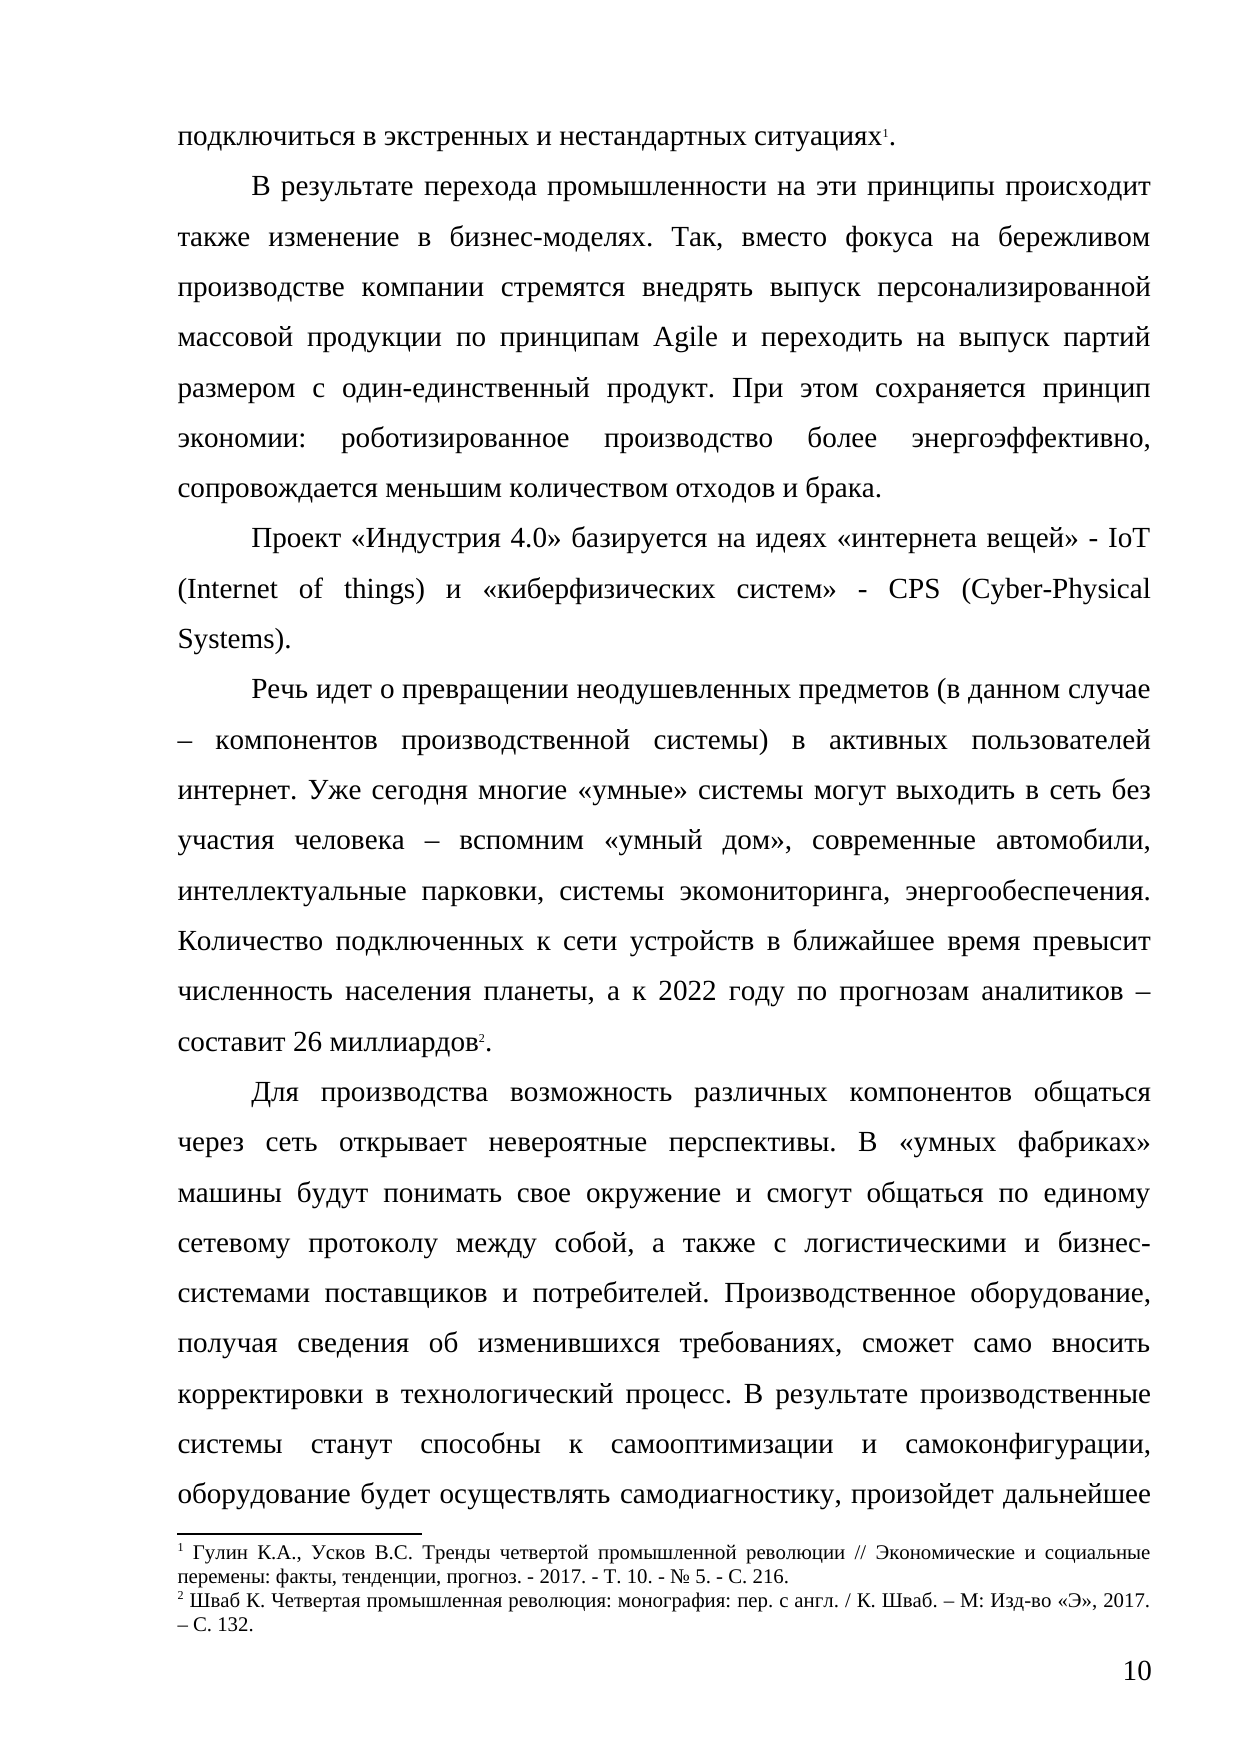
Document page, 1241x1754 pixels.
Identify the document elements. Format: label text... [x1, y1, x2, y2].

text В результате перехода промышленности на эти принципы происходит также изменение в бизнес-моделях. Так, вместо фокуса на бережливом производстве компании стремятся внедрять выпуск персонализированной массовой продукции по принципам Agile и переходить на выпуск партий размером с один-единственный продукт. При этом сохраняется принцип экономии: роботизированное производство более энергоэффективно, сопровождается меньшим количеством отходов и брака. [177, 168, 1152, 504]
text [177, 1074, 1152, 1510]
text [177, 118, 1152, 152]
text Проект «Индустрия 4.0» базируется на идеях «интернета вещей» - IoT (Internet of things) и «киберфизических систем» - CPS (Cyber-Physical Systems). [177, 521, 1152, 655]
text Речь идет о превращении неодушевленных предметов (в данном случае – компонентов производственной системы) в активных пользователей интернет. Уже сегодня многие «умные» системы могут выходить в сеть без участия человека – вспомним «умный дом», современные автомобили, интеллектуальные парковки, системы экомониторинга, энергообеспечения. Количество подключенных к сети устройств в ближайшее время превысит численность населения планеты, а к 2022 году по прогнозам аналитиков – составит 26 миллиардов. [177, 672, 1152, 1057]
